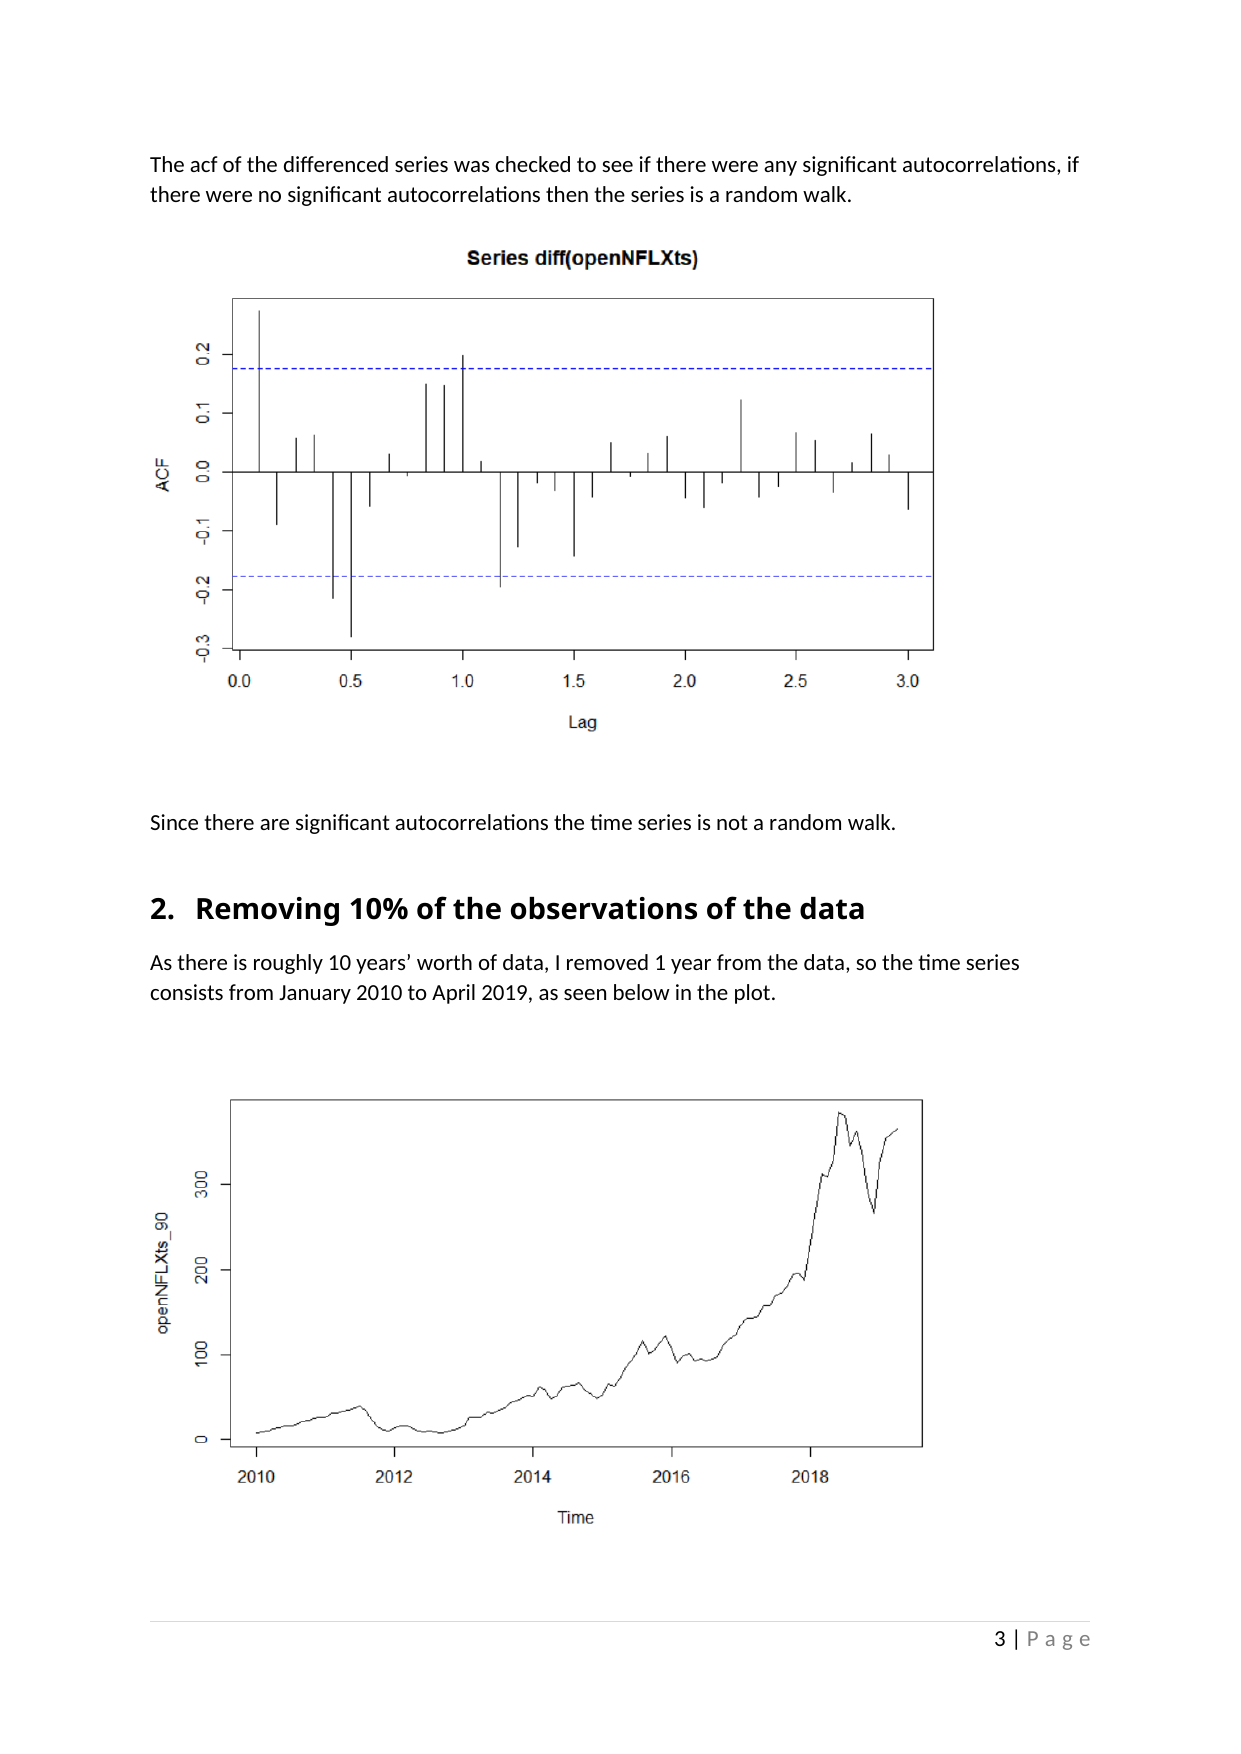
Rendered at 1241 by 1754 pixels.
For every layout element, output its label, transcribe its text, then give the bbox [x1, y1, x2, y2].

picture [150, 227, 965, 743]
text The acf of the differenced series was checked to see if there were any significant autocorrelations, if there were no significant autocorrelations then the series is a random walk. [150, 150, 1090, 208]
text As there is roughly 10 years’ worth of data, I removed 1 year from the data, so the time series consists from January 2010 to April 2019, as seen below in the plot. [150, 948, 1090, 1006]
text Since there are significant autocorrelations the time series is not a random walk. [150, 808, 1090, 836]
picture [150, 1025, 949, 1534]
subtitle Removing 10% of the observations of the data [150, 888, 1090, 928]
